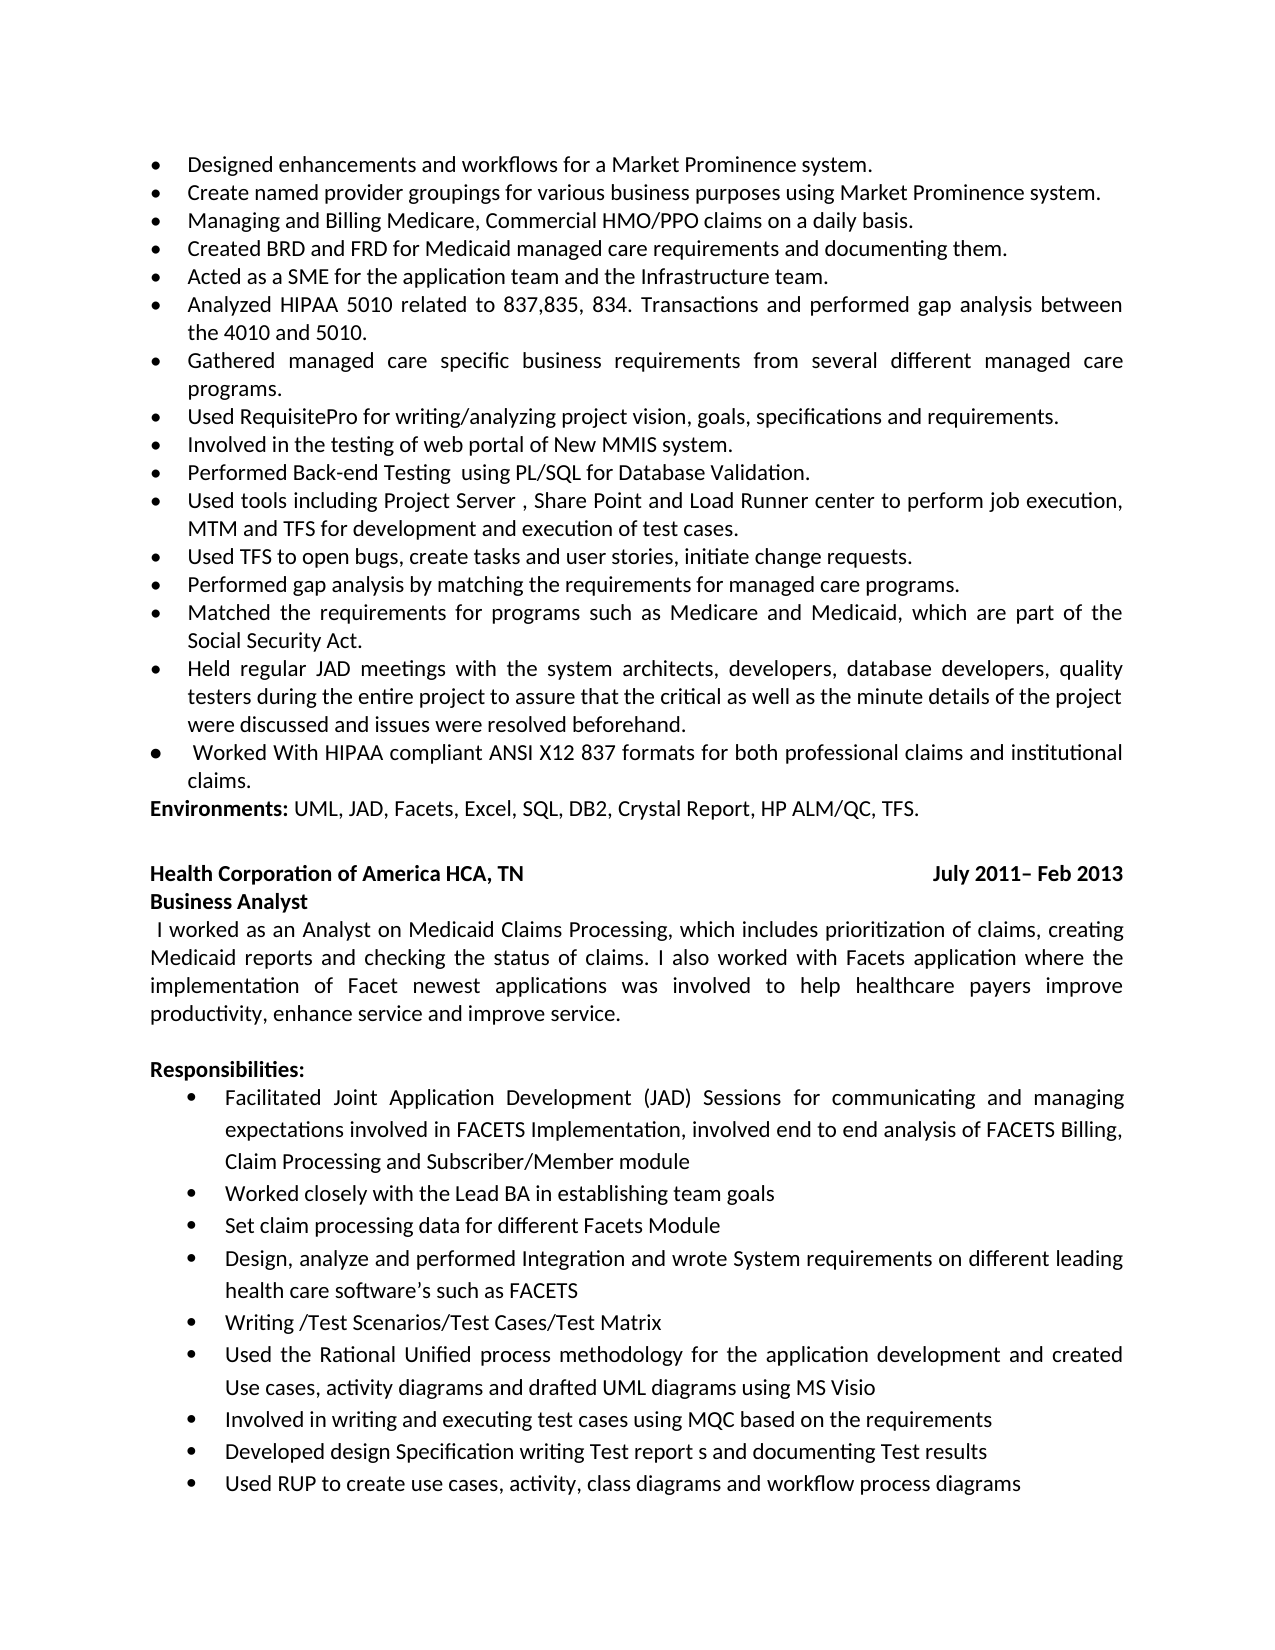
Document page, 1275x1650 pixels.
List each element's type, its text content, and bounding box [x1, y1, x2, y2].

list Acted as a SME for the application team and the Infrastructure team. [150, 262, 1125, 290]
list Used TFS to open bugs, create tasks and user stories, initiate change requests. [150, 542, 1125, 570]
list Managing and Billing Medicare, Commercial HMO/PPO claims on a daily basis. [150, 206, 1125, 234]
list Set claim processing data for different Facets Module [187, 1212, 1125, 1240]
list Used RUP to create use cases, activity, class diagrams and workflow process diagrams [187, 1469, 1125, 1497]
list Used tools including Project Server , Share Point and Load Runner center to perform job execution, MTM and TFS for development and execution of test cases. [150, 486, 1125, 542]
text Business Analyst [150, 887, 1125, 915]
list Worked closely with the Lead BA in establishing team goals [187, 1179, 1125, 1207]
list Worked With HIPAA compliant ANSI X12 837 formats for both professional claims and institutional claims. [150, 738, 1125, 794]
text Health Corporation of America HCA, TN July 2011– Feb 2013 [150, 859, 1125, 887]
list Facilitated Joint Application Development (JAD) Sessions for communicating and managing expectations involved in FACETS Implementation, involved end to end analysis of FACETS Billing, Claim Processing and Subscriber/Member module [187, 1083, 1125, 1175]
text Responsibilities: [150, 1055, 1125, 1083]
list Developed design Specification writing Test report s and documenting Test results [187, 1437, 1125, 1465]
text Environments: UML, JAD, Facets, Excel, SQL, DB2, Crystal Report, HP ALM/QC, TFS. [150, 794, 1125, 822]
list Created BRD and FRD for Medicaid managed care requirements and documenting them. [150, 234, 1125, 262]
list Performed gap analysis by matching the requirements for managed care programs. [150, 570, 1125, 598]
list Designed enhancements and workflows for a Market Prominence system. [150, 150, 1125, 178]
list Used the Rational Unified process methodology for the application development and created Use cases, activity diagrams and drafted UML diagrams using MS Visio [187, 1340, 1125, 1401]
list Held regular JAD meetings with the system architects, developers, database developers, quality testers during the entire project to assure that the critical as well as the minute details of the project were discussed and issues were resolved beforehand. [150, 654, 1125, 738]
list Design, analyze and performed Integration and wrote System requirements on different leading health care software’s such as FACETS [187, 1244, 1125, 1304]
list Matched the requirements for programs such as Medicare and Medicaid, which are part of the Social Security Act. [150, 598, 1125, 654]
list Gathered managed care specific business requirements from several different managed care programs. [150, 346, 1125, 402]
list Involved in writing and executing test cases using MQC based on the requirements [187, 1405, 1125, 1433]
list Analyzed HIPAA 5010 related to 837,835, 834. Transactions and performed gap analysis between the 4010 and 5010. [150, 290, 1125, 346]
text I worked as an Analyst on Medicaid Claims Processing, which includes prioritization of claims, creating Medicaid reports and checking the status of claims. I also worked with Facets application where the implementation of Facet newest applications was involved to help healthcare payers improve productivity, enhance service and improve service. [150, 915, 1125, 1027]
list Create named provider groupings for various business purposes using Market Prominence system. [150, 178, 1125, 206]
list Used RequisitePro for writing/analyzing project vision, goals, specifications and requirements. [150, 402, 1125, 430]
list Involved in the testing of web portal of New MMIS system. [150, 430, 1125, 458]
list Performed Back-end Testing using PL/SQL for Database Validation. [150, 458, 1125, 486]
list Writing /Test Scenarios/Test Cases/Test Matrix [187, 1308, 1125, 1336]
